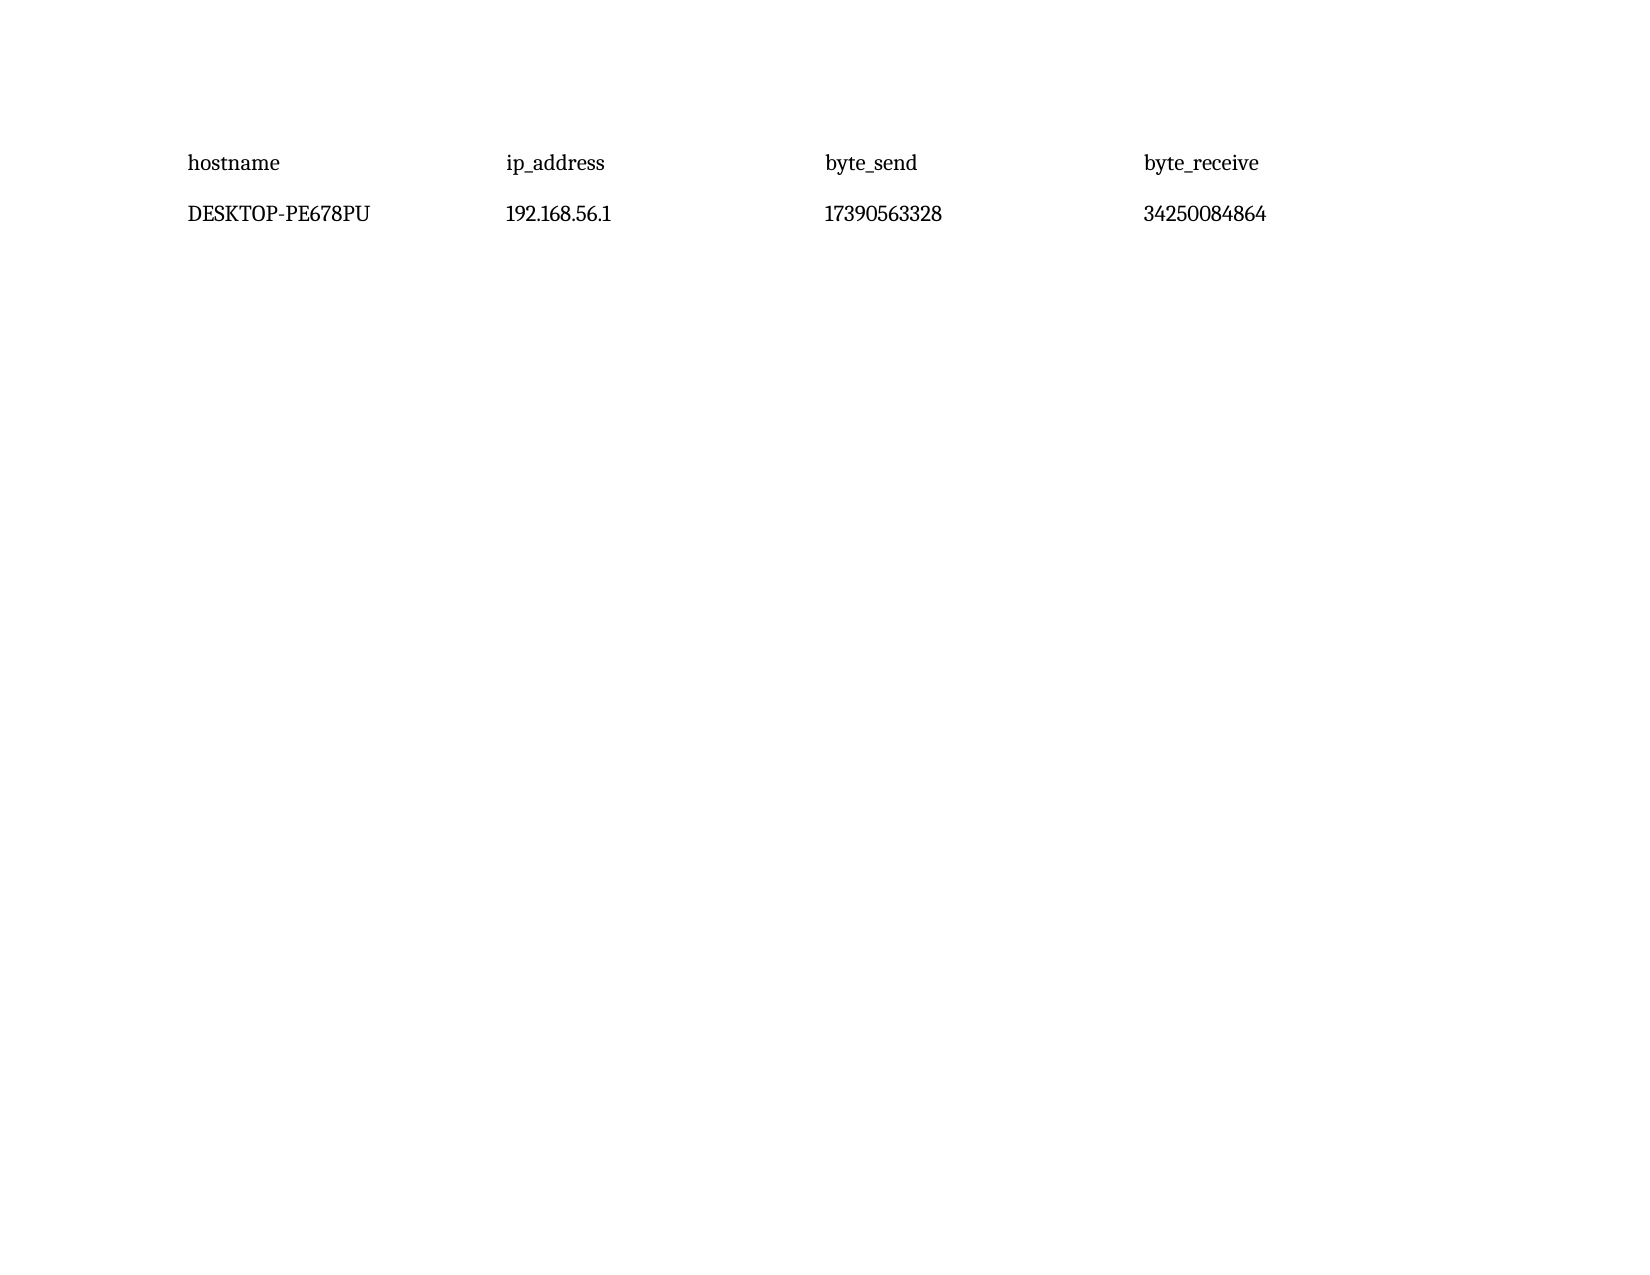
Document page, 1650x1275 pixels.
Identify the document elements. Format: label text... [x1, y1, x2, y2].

table_cell 34250084864 [1133, 201, 1451, 252]
table_header ip_address [495, 150, 814, 201]
table_cell 17390563328 [814, 201, 1132, 252]
table_cell 192.168.56.1 [495, 201, 814, 252]
table_header byte_receive [1133, 150, 1451, 201]
table_cell DESKTOP-PE678PU [176, 201, 495, 252]
table_header hostname [176, 150, 495, 201]
table_header byte_send [814, 150, 1132, 201]
